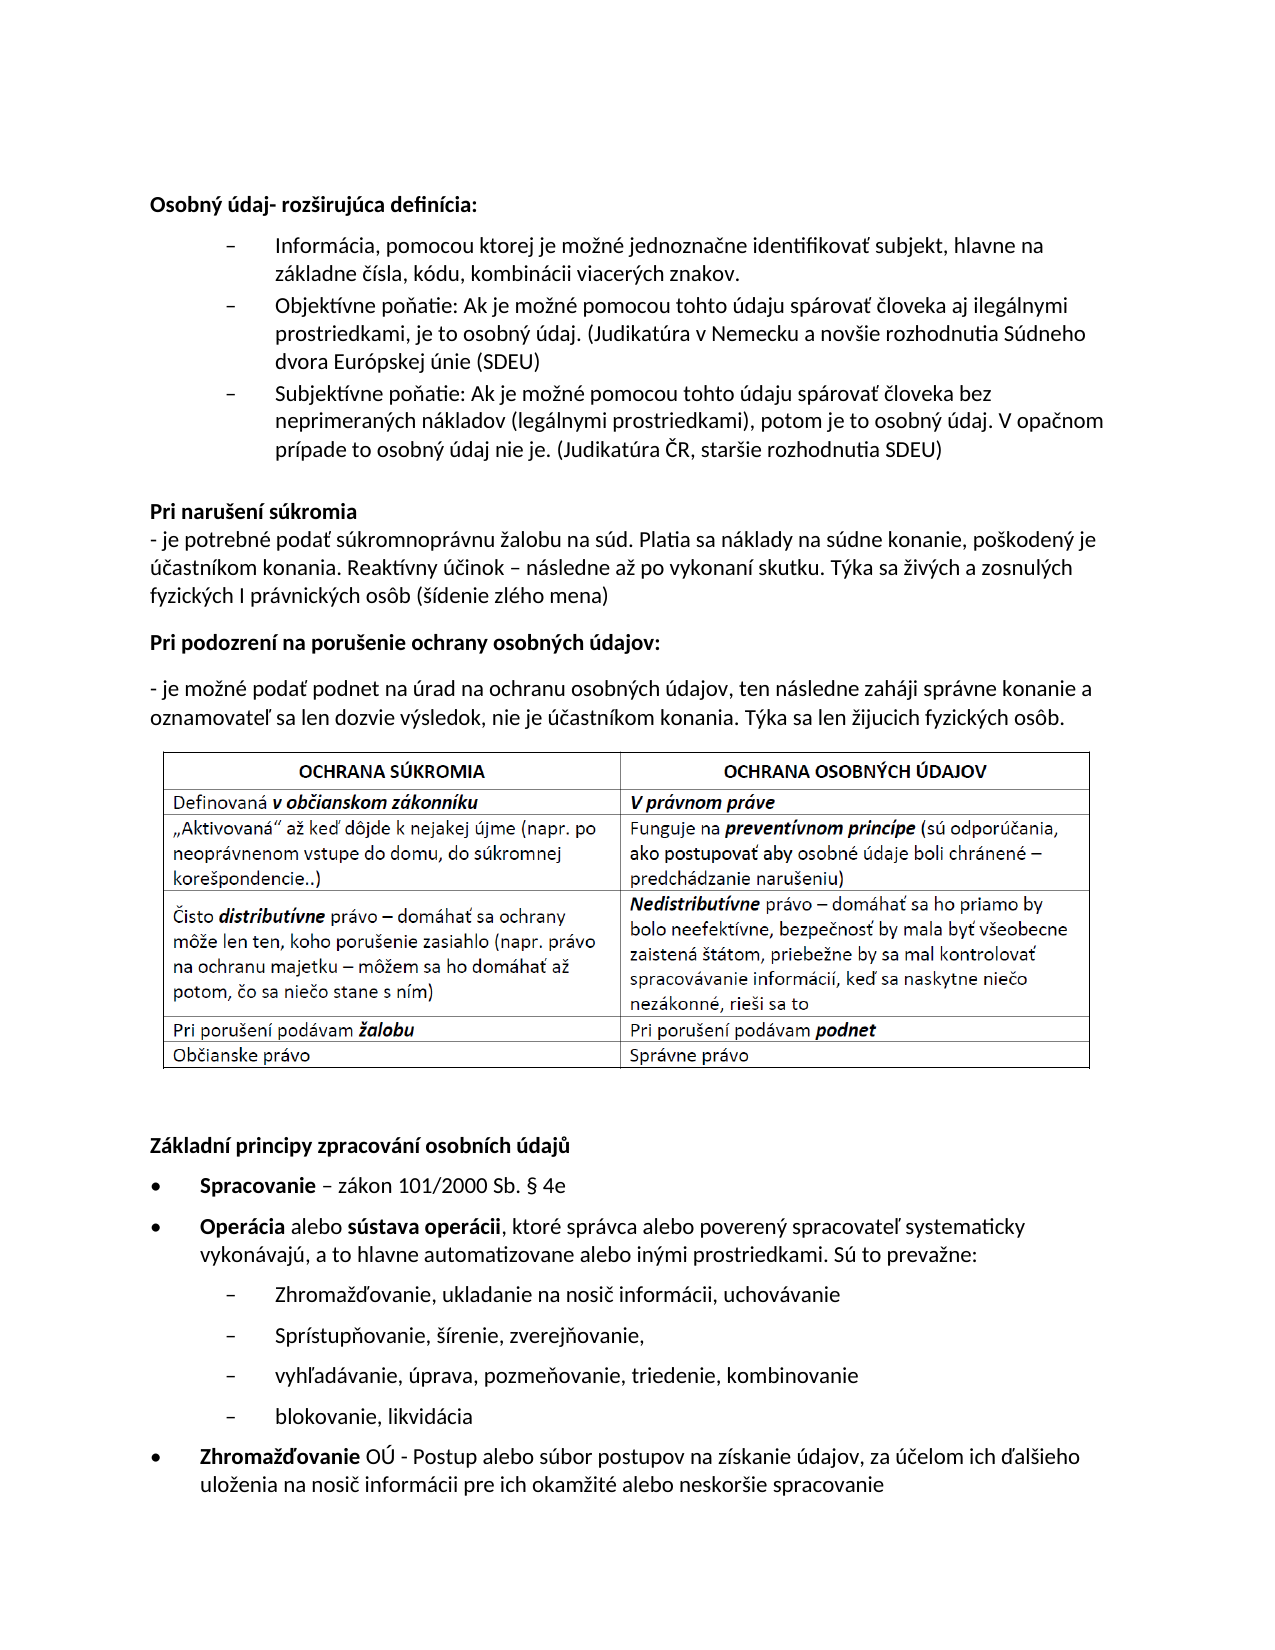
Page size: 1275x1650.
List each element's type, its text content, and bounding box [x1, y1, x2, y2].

list Zhromažďovanie OÚ - Postup alebo súbor postupov na získanie údajov, za účelom ich ďalšieho uloženia na nosič informácii pre ich okamžité alebo neskoršie spracovanie [150, 1442, 1125, 1498]
picture [150, 749, 1096, 1072]
text Základní principy zpracování osobních údajů [150, 1131, 1125, 1159]
list Subjektívne poňatie: Ak je možné pomocou tohto údaju spárovať človeka bez neprimeraných nákladov (legálnymi prostriedkami), potom je to osobný údaj. V opačnom prípade to osobný údaj nie je. (Judikatúra ČR, staršie rozhodnutia SDEU) [225, 379, 1125, 493]
list Objektívne poňatie: Ak je možné pomocou tohto údaju spárovať človeka aj ilegálnymi prostriedkami, je to osobný údaj. (Judikatúra v Nemecku a novšie rozhodnutia Súdneho dvora Európskej únie (SDEU) [225, 291, 1125, 375]
text - je možné podať podnet na úrad na ochranu osobných údajov, ten následne zaháji správne konanie a oznamovateľ sa len dozvie výsledok, nie je účastníkom konania. Týka sa len žijucich fyzických osôb. [150, 674, 1125, 731]
text Pri podozrení na porušenie ochrany osobných údajov: [150, 628, 1125, 656]
list blokovanie, likvidácia [225, 1402, 1125, 1430]
list Informácia, pomocou ktorej je možné jednoznačne identifikovať subjekt, hlavne na základne čísla, kódu, kombinácii viacerých znakov. [225, 231, 1125, 287]
list Zhromažďovanie, ukladanie na nosič informácii, uchovávanie [225, 1280, 1125, 1308]
list vyhľadávanie, úprava, pozmeňovanie, triedenie, kombinovanie [225, 1361, 1125, 1389]
text Pri narušení súkromia [150, 497, 1125, 525]
list Spracovanie – zákon 101/2000 Sb. § 4e [150, 1171, 1125, 1199]
text - je potrebné podať súkromnoprávnu žalobu na súd. Platia sa náklady na súdne konanie, poškodený je účastníkom konania. Reaktívny účinok – následne až po vykonaní skutku. Týka sa živých a zosnulých fyzických I právnických osôb (šídenie zlého mena) [150, 525, 1125, 609]
text Osobný údaj- rozširujúca definícia: [150, 191, 1125, 218]
list Operácia alebo sústava operácii, ktoré správca alebo poverený spracovateľ systematicky vykonávajú, a to hlavne automatizovane alebo inými prostriedkami. Sú to prevažne: [150, 1212, 1125, 1268]
list Sprístupňovanie, šírenie, zverejňovanie, [225, 1321, 1125, 1349]
